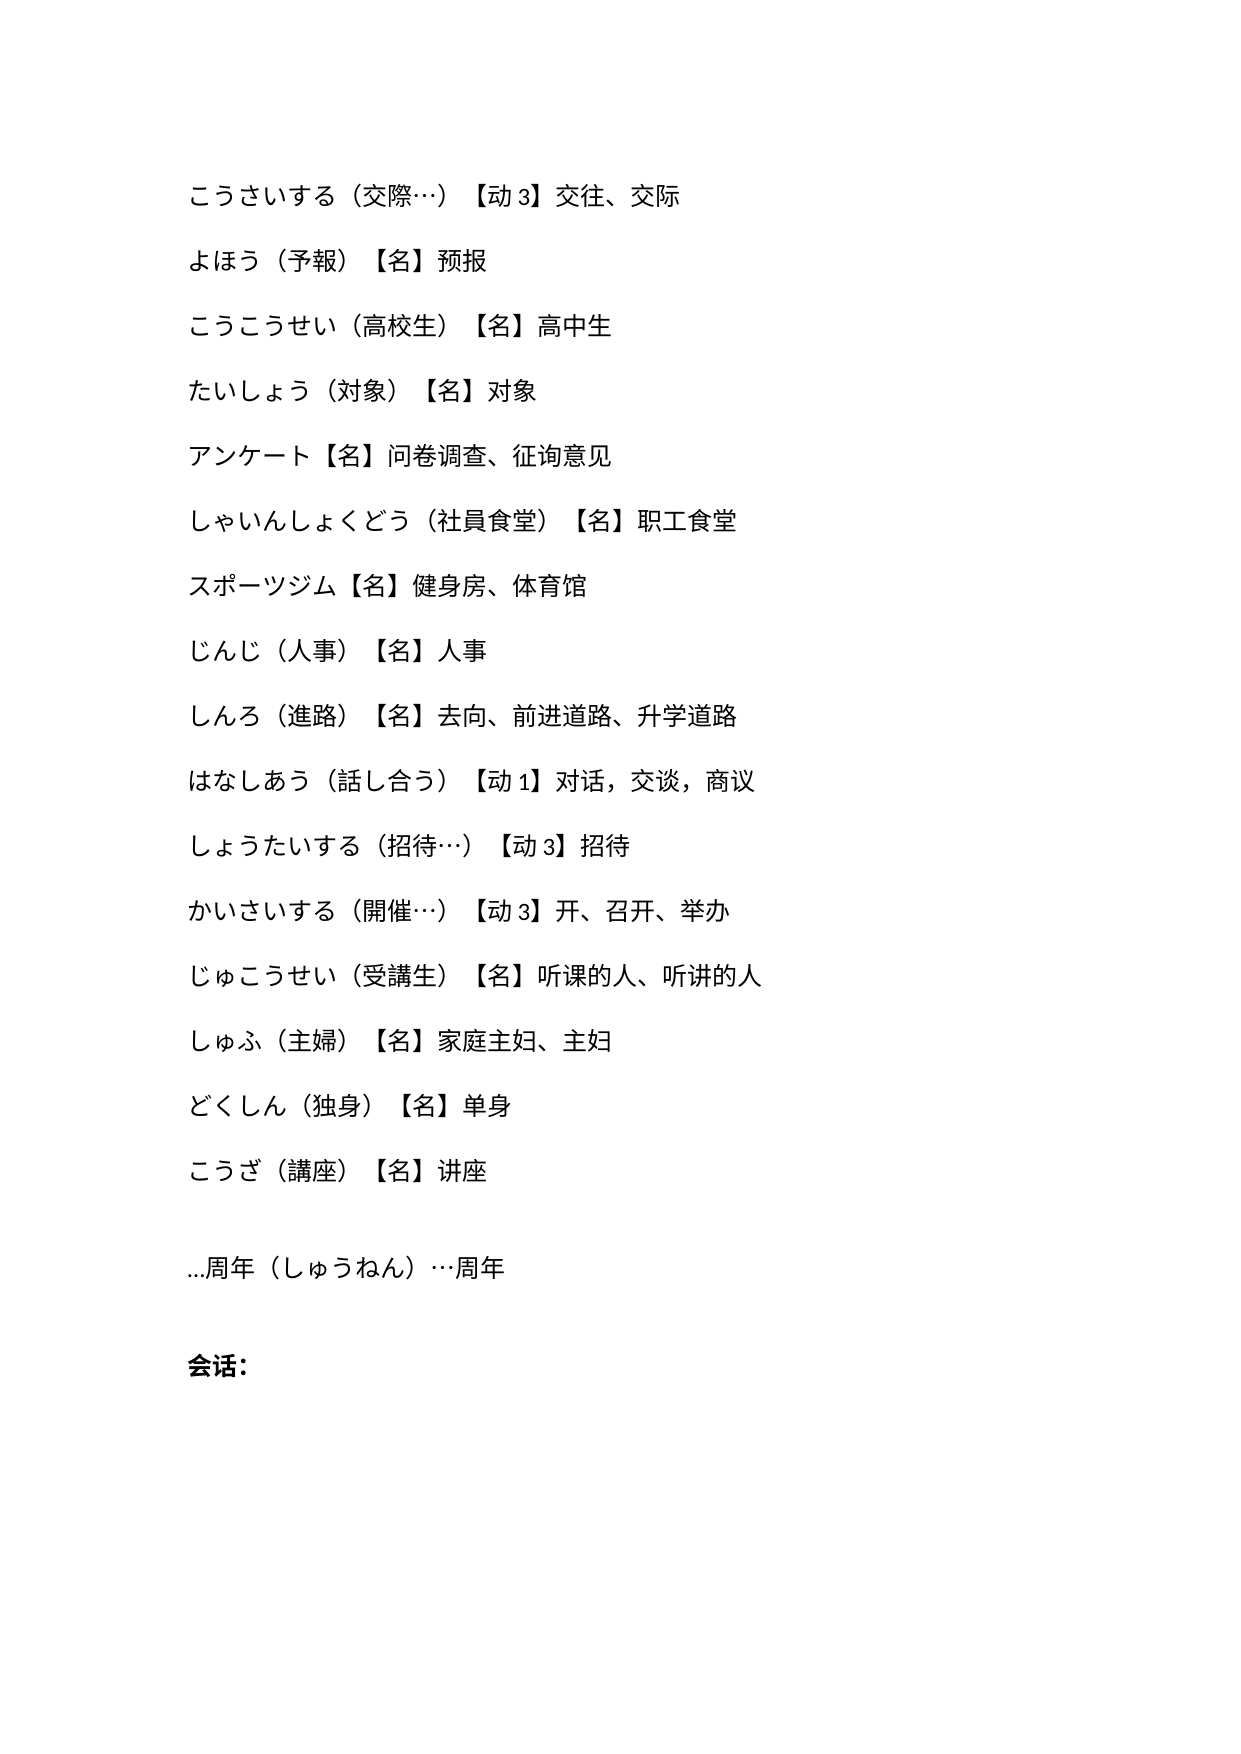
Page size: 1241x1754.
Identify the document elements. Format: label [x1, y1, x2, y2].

text [187, 162, 1053, 1397]
